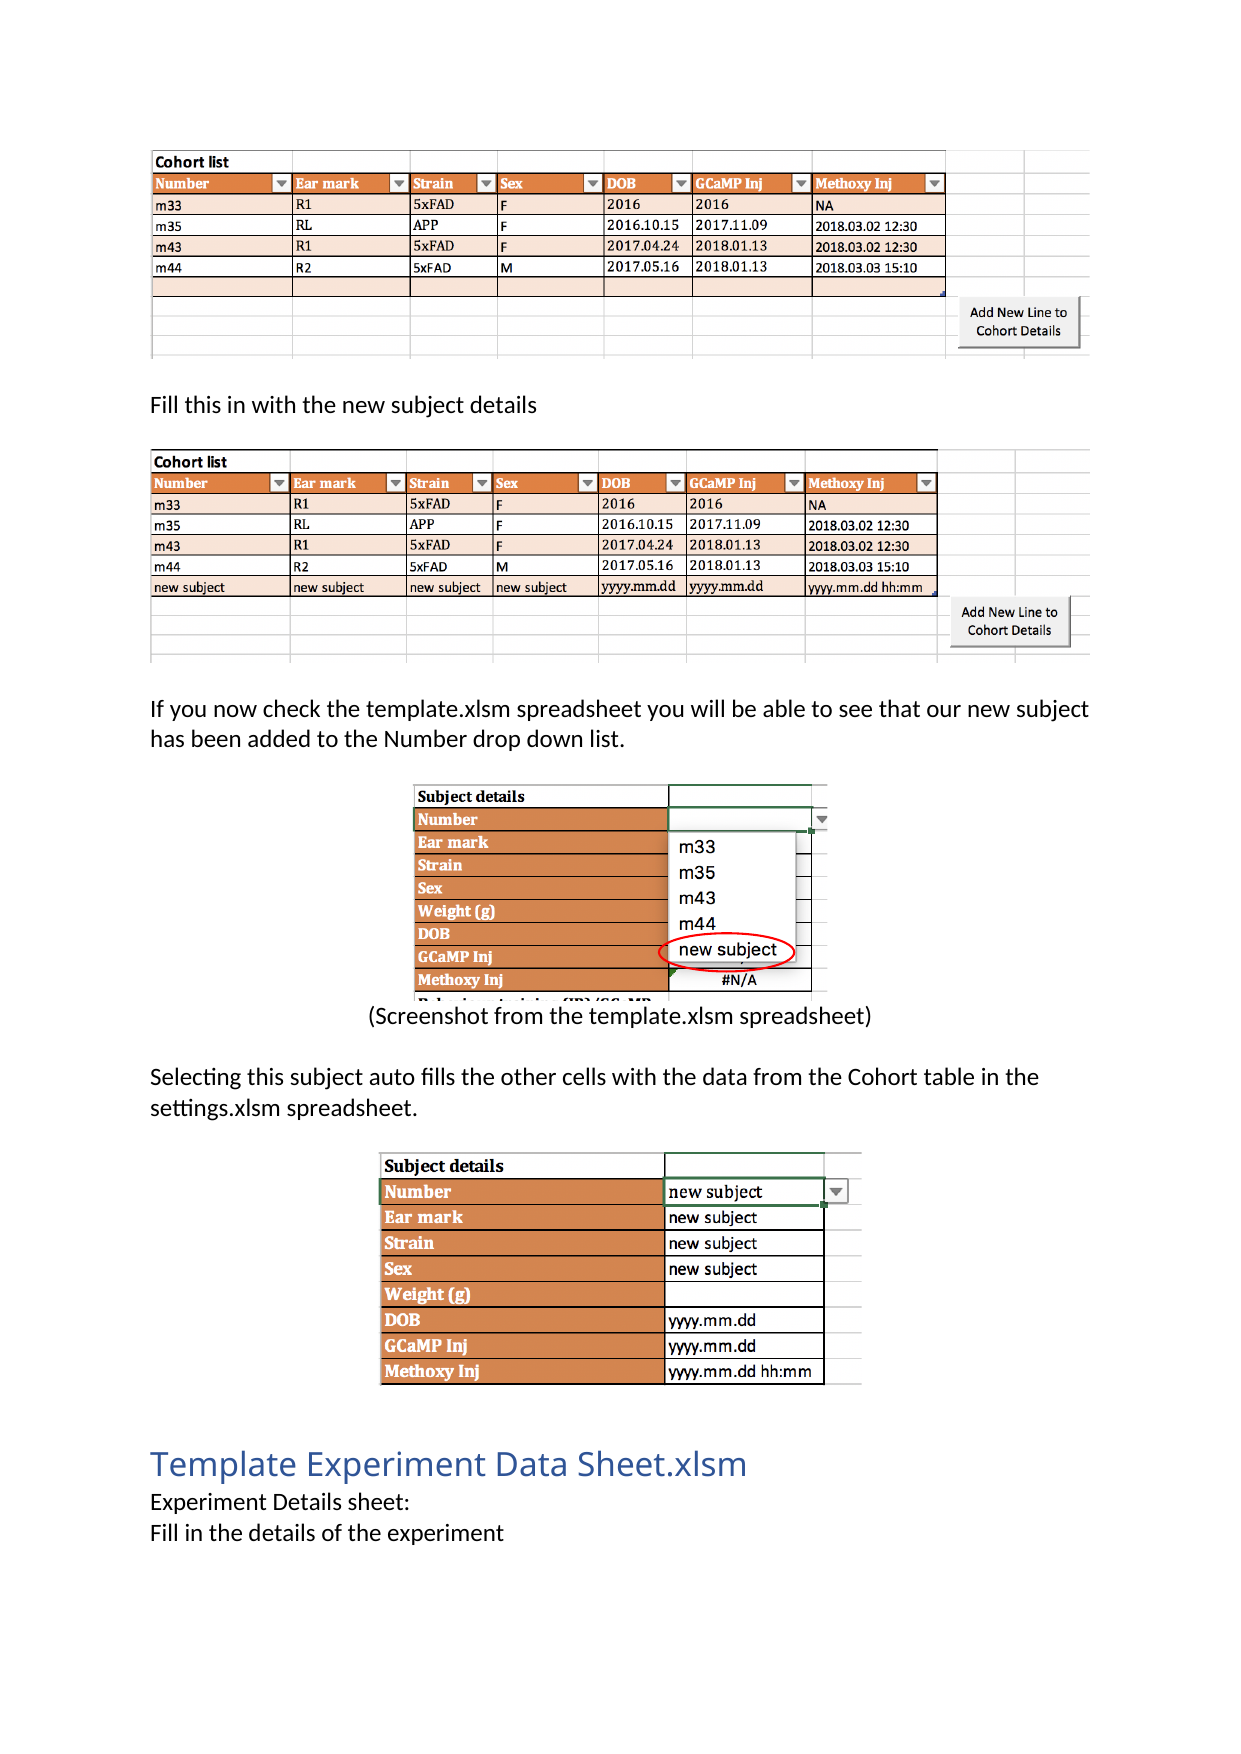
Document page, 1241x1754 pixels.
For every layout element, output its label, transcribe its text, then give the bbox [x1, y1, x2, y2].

text Fill in the details of the experiment [150, 1517, 1090, 1547]
text (Screenshot from the template.xlsm spreadsheet) [150, 1000, 1090, 1031]
text If you now check the template.xlsm spreadsheet you will be able to see that our new subject has been added to the Number drop down list. [150, 693, 1090, 754]
text Fill this in with the new subject details [150, 389, 1090, 419]
picture [150, 449, 1090, 663]
subtitle Template Experiment Data Sheet.xlsm [150, 1441, 1090, 1486]
picture [378, 1152, 862, 1386]
text Selecting this subject auto fills the other cells with the data from the Cohort table in the settings.xlsm spreadsheet. [150, 1061, 1090, 1122]
picture [150, 150, 1090, 359]
picture [412, 784, 828, 1001]
text Experiment Details sheet: [150, 1486, 1090, 1517]
